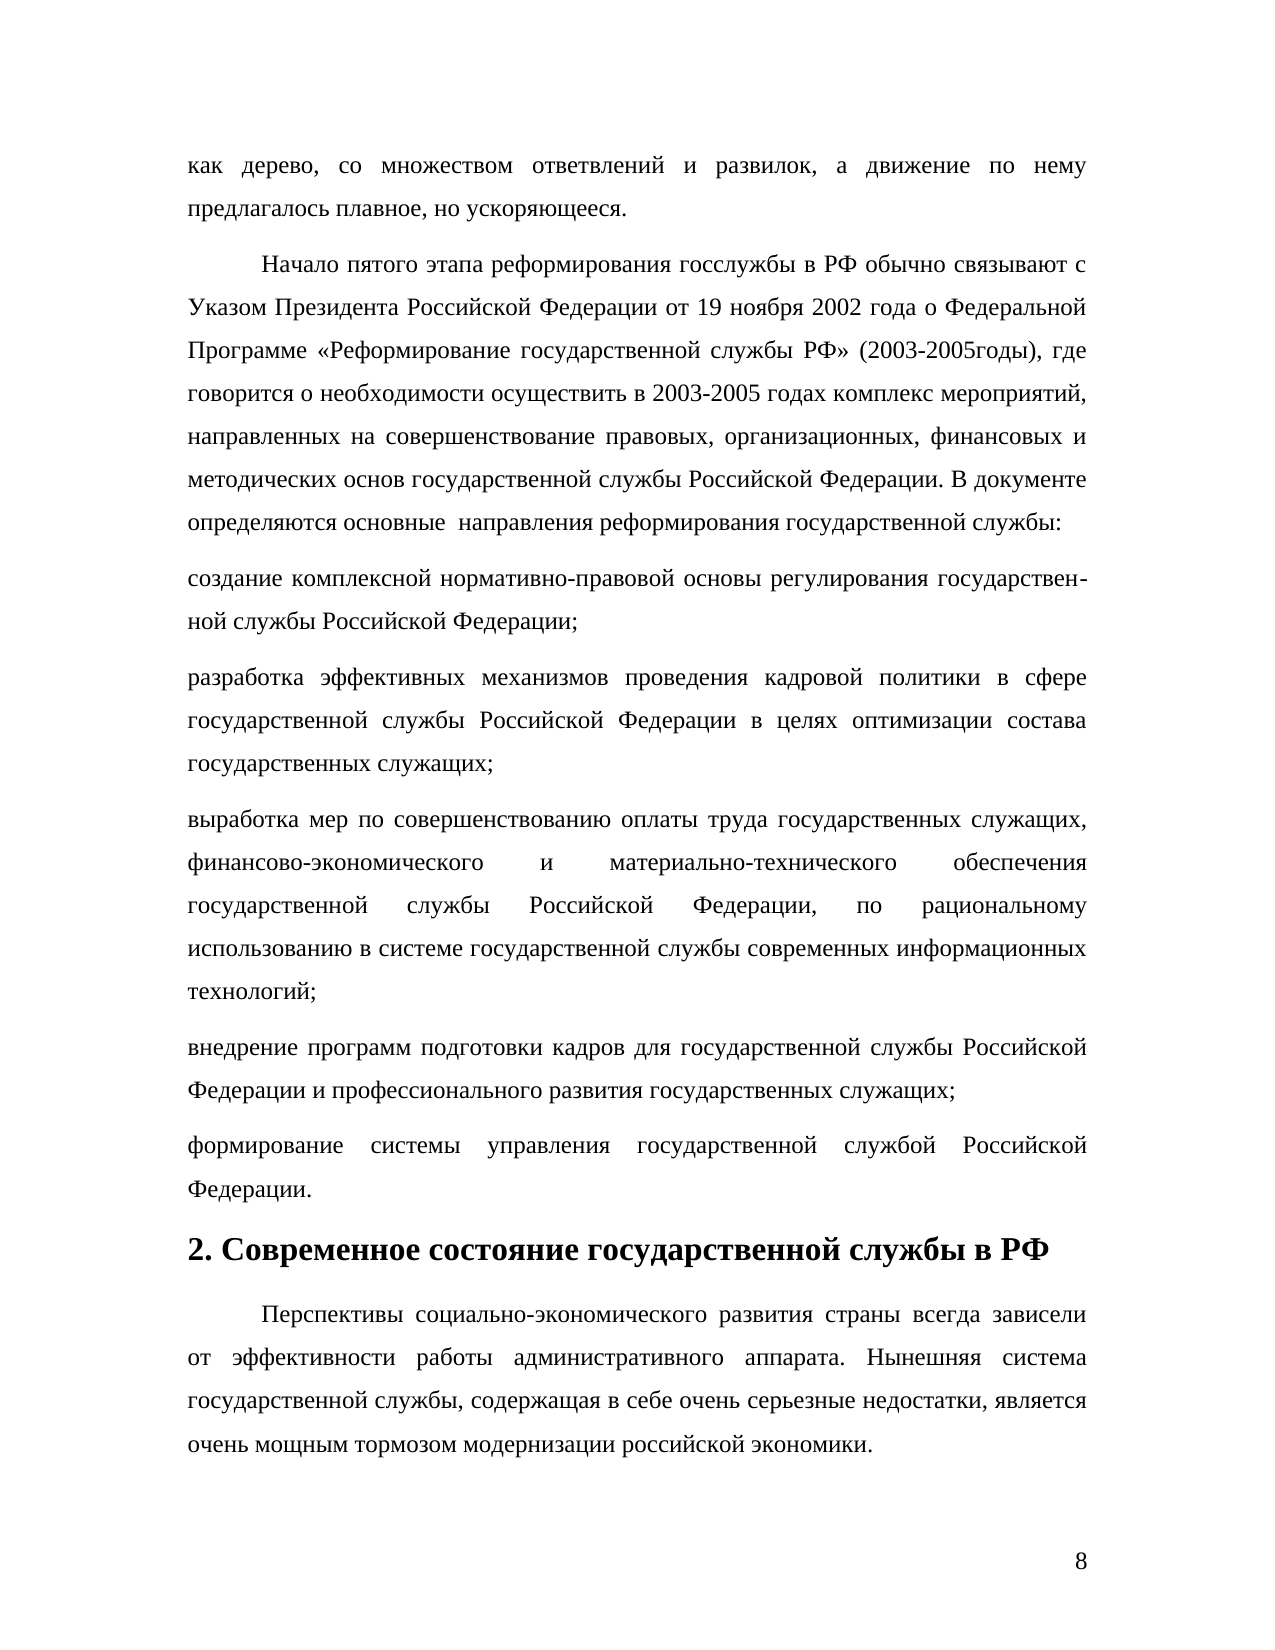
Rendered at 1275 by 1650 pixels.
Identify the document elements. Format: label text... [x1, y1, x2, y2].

text Начало пятого этапа реформирования госслужбы в РФ обычно связывают с Указом Президента Российской Федерации от 19 ноября 2002 года о Федеральной Программе «Реформирование государственной службы РФ» (2003-2005годы), где говорится о необходимости осуществить в 2003-2005 годах комплекс мероприятий, направленных на совершенствование правовых, организационных, финансовых и методических основ государственной службы Российской Федерации. В документе определяются основные направления реформирования государственной службы: [187, 249, 1087, 536]
text выработка мер по совершенствованию оплаты труда государственных служащих, финансово-экономического и материально-технического обеспечения государственной службы Российской Федерации, по рациональному использованию в системе государственной службы современных информационных технологий; [187, 804, 1087, 1005]
text формирование системы управления государственной службой Российской Федерации. [187, 1131, 1087, 1202]
text 2. Современное состояние государственной службы в РФ [187, 1229, 1087, 1268]
text разработка эффективных механизмов проведения кадровой политики в сфере государственной службы Российской Федерации в целях оптимизации состава государственных служащих; [187, 662, 1087, 777]
text внедрение программ подготовки кадров для государственной службы Российской Федерации и профессионального развития государственных служащих; [187, 1032, 1087, 1104]
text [187, 150, 1087, 222]
text Перспективы социально-экономического развития страны всегда зависели от эффективности работы административного аппарата. Нынешняя система государственной службы, содержащая в себе очень серьезные недостатки, является очень мощным тормозом модернизации российской экономики. [187, 1299, 1087, 1457]
text создание комплексной нормативно-правовой основы регулирования государственной службы Российской Федерации; [187, 563, 1087, 635]
